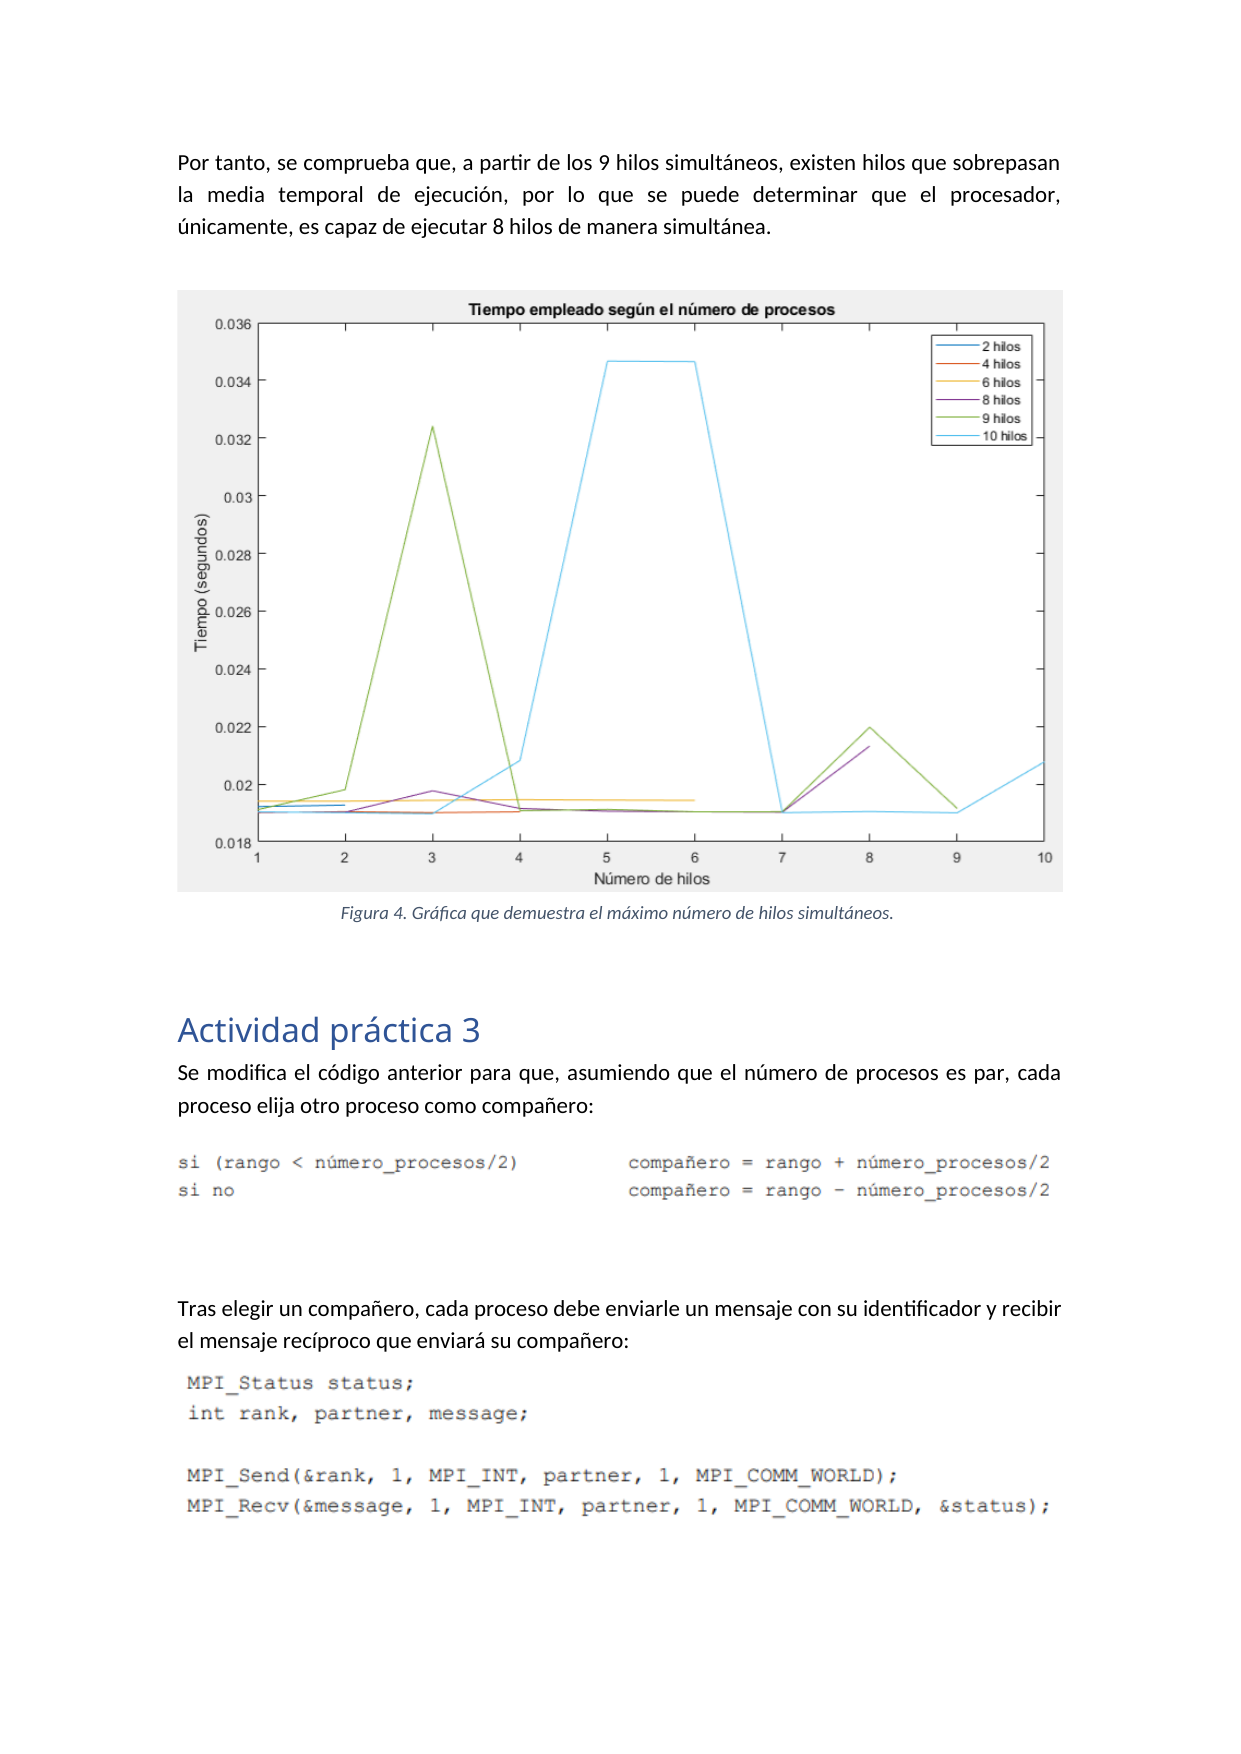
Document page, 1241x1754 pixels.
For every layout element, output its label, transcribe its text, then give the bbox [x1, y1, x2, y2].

text Se modifica el código anterior para que, asumiendo que el número de procesos es par, cada proceso elija otro proceso como compañero: [177, 1058, 1063, 1119]
picture [176, 1143, 1063, 1213]
text Por tanto, se comprueba que, a partir de los 9 hilos simultáneos, existen hilos que sobrepasan la media temporal de ejecución, por lo que se puede determinar que el procesador, únicamente, es capaz de ejecutar 8 hilos de manera simultánea. [177, 148, 1063, 240]
subtitle Actividad práctica 3 [177, 1006, 1063, 1052]
picture [177, 290, 1063, 892]
text Tras elegir un compañero, cada proceso debe enviarle un mensaje con su identificador y recibir el mensaje recíproco que enviará su compañero: [177, 1294, 1063, 1355]
picture [177, 1363, 1063, 1535]
